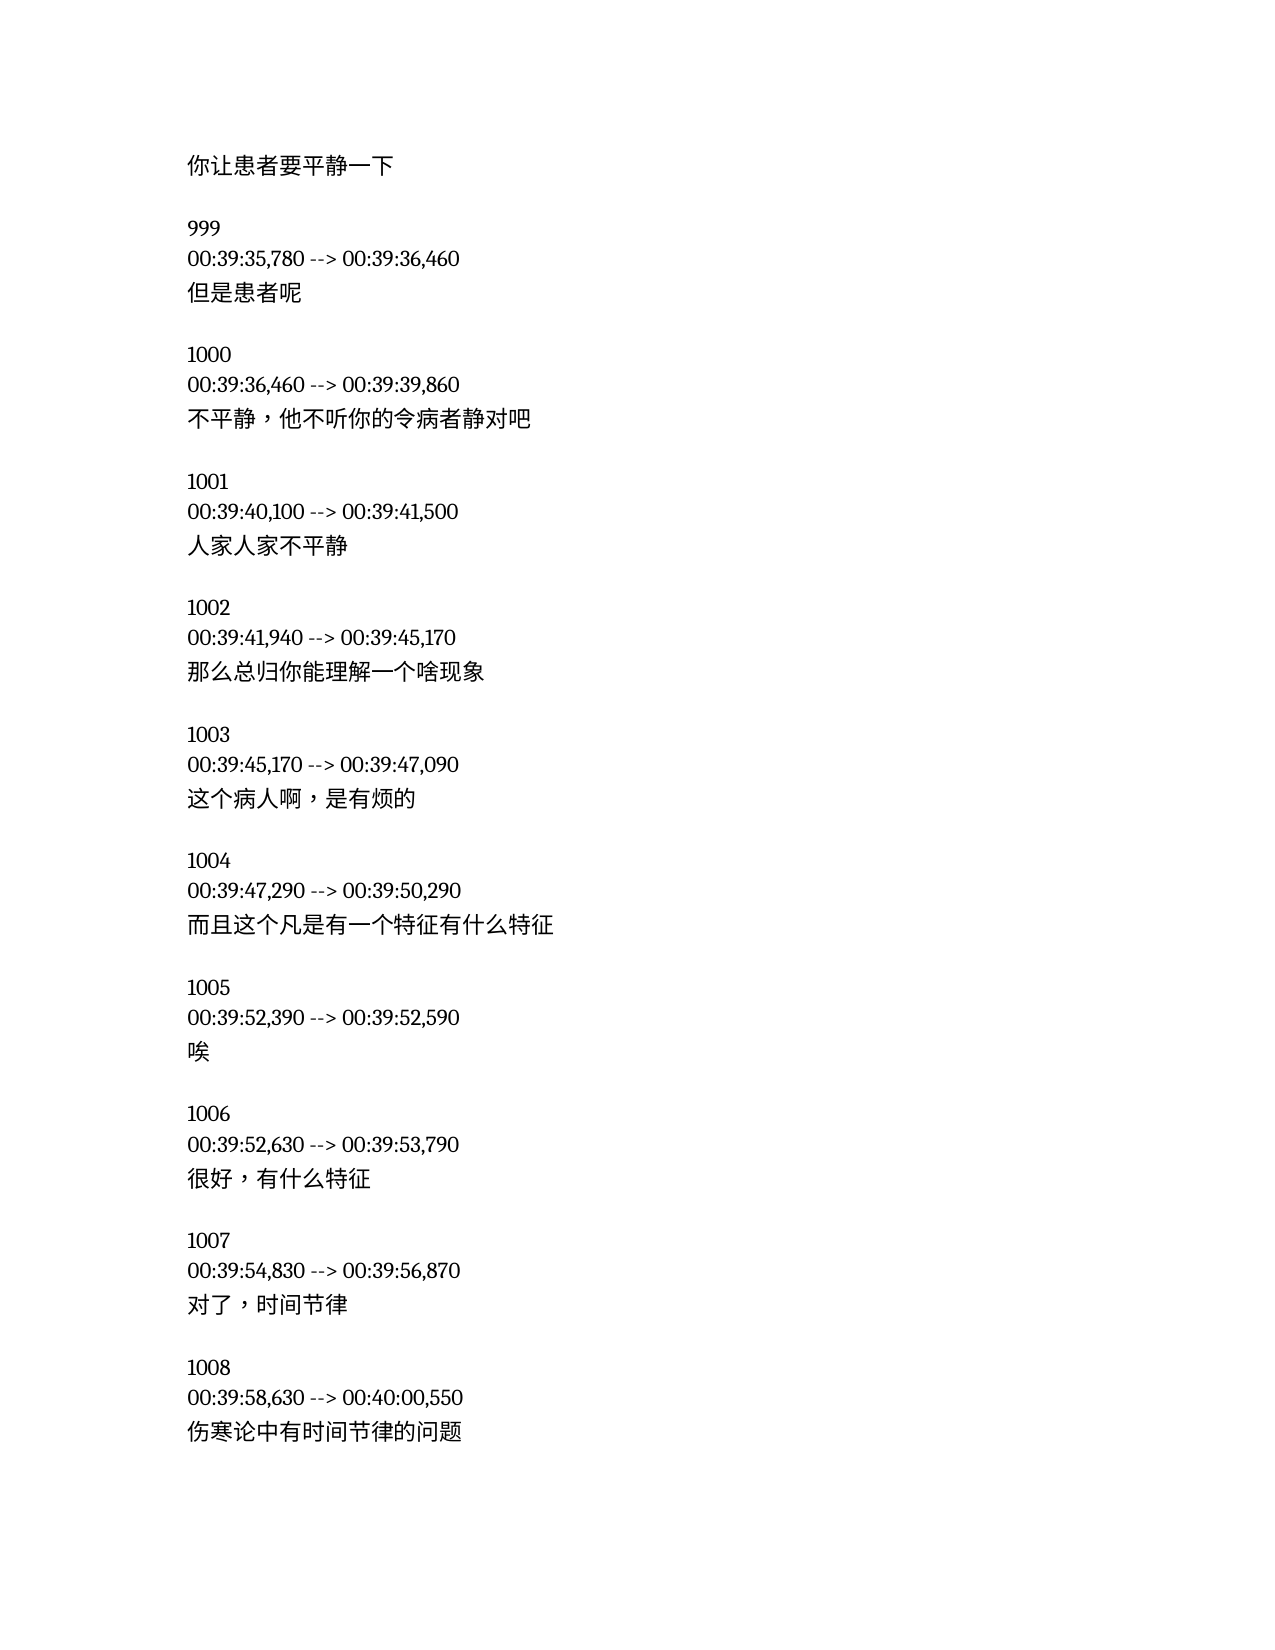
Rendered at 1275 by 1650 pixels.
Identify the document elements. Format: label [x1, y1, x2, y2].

text [187, 150, 1087, 1477]
